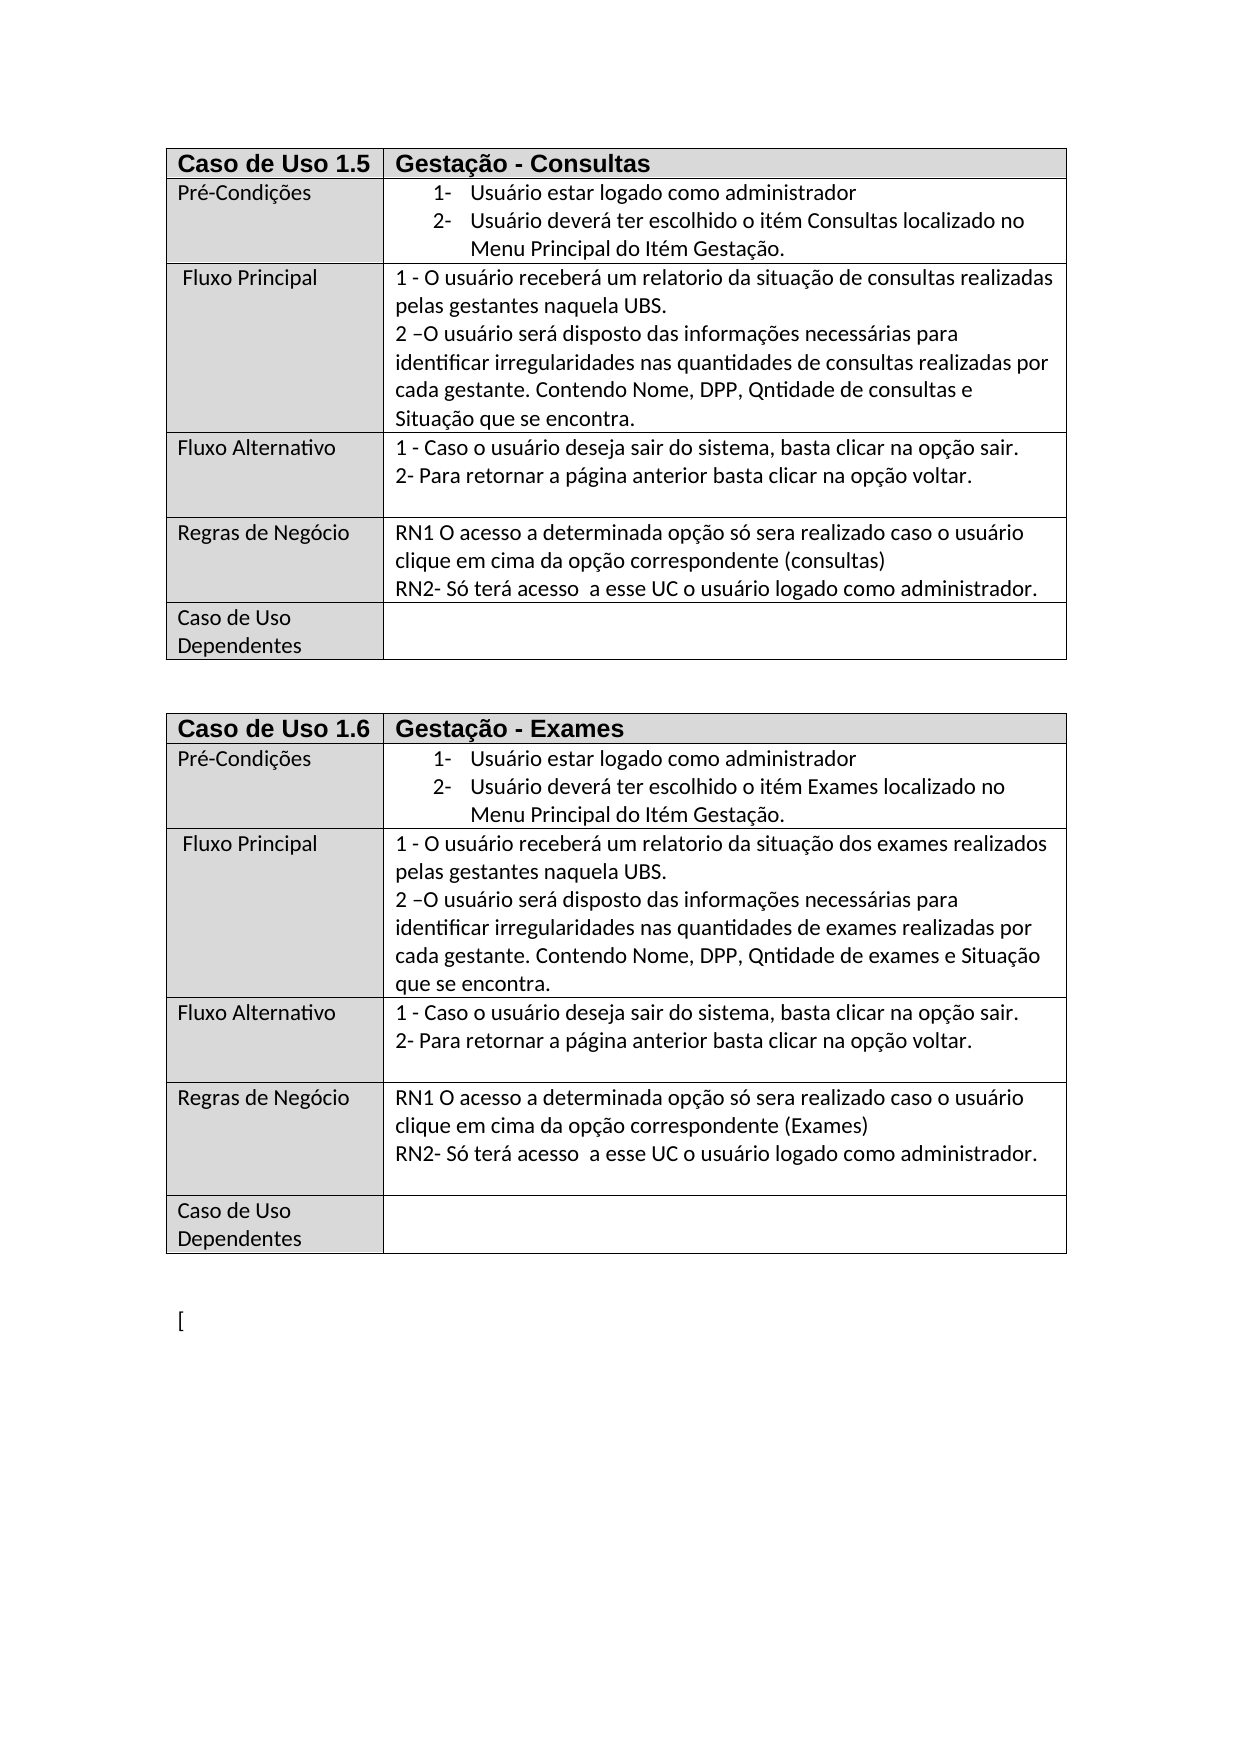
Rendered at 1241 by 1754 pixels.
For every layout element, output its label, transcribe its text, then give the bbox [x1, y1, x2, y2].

table_cell RN1 O acesso a determinada opção só sera realizado caso o usuário clique em cima da opção correspondente (consultas) RN2- Só terá acesso a esse UC o usuário logado como administrador. [384, 518, 1066, 602]
table_cell 1 - Caso o usuário deseja sair do sistema, basta clicar na opção sair. 2- Para retornar a página anterior basta clicar na opção voltar. [384, 998, 1066, 1082]
table_cell Regras de Negócio [167, 1083, 383, 1195]
table_cell Pré-Condições [167, 179, 383, 262]
table_cell [384, 603, 1066, 659]
text [ [177, 1306, 1063, 1334]
table_cell Fluxo Alternativo [167, 433, 383, 517]
table_cell 1 - Caso o usuário deseja sair do sistema, basta clicar na opção sair. 2- Para retornar a página anterior basta clicar na opção voltar. [384, 433, 1066, 517]
table_header Gestação - Consultas [384, 149, 1066, 177]
table_cell Caso de Uso Dependentes [167, 1196, 383, 1252]
table_cell Usuário estar logado como administrador Usuário deverá ter escolhido o itém Exames localizado no Menu Principal do Itém Gestação. [384, 744, 1066, 828]
table_cell Fluxo Principal [167, 264, 383, 432]
table_cell Fluxo Alternativo [167, 998, 383, 1082]
table_header Gestação - Exames [384, 714, 1066, 743]
table_cell Pré-Condições [167, 744, 383, 828]
table_cell Caso de Uso Dependentes [167, 603, 383, 659]
table_cell Regras de Negócio [167, 518, 383, 602]
table_cell 1 - O usuário receberá um relatorio da situação de consultas realizadas pelas gestantes naquela UBS. 2 –O usuário será disposto das informações necessárias para identificar irregularidades nas quantidades de consultas realizadas por cada gestante. Contendo Nome, DPP, Qntidade de consultas e Situação que se encontra. [384, 264, 1066, 432]
table_cell RN1 O acesso a determinada opção só sera realizado caso o usuário clique em cima da opção correspondente (Exames) RN2- Só terá acesso a esse UC o usuário logado como administrador. [384, 1083, 1066, 1195]
table_header Caso de Uso 1.6 [167, 714, 383, 743]
table_cell Usuário estar logado como administrador Usuário deverá ter escolhido o itém Consultas localizado no Menu Principal do Itém Gestação. [384, 179, 1066, 262]
table_cell 1 - O usuário receberá um relatorio da situação dos exames realizados pelas gestantes naquela UBS. 2 –O usuário será disposto das informações necessárias para identificar irregularidades nas quantidades de exames realizadas por cada gestante. Contendo Nome, DPP, Qntidade de exames e Situação que se encontra. [384, 829, 1066, 997]
table_header Caso de Uso 1.5 [167, 149, 383, 177]
table_cell [384, 1196, 1066, 1252]
table_cell Fluxo Principal [167, 829, 383, 997]
